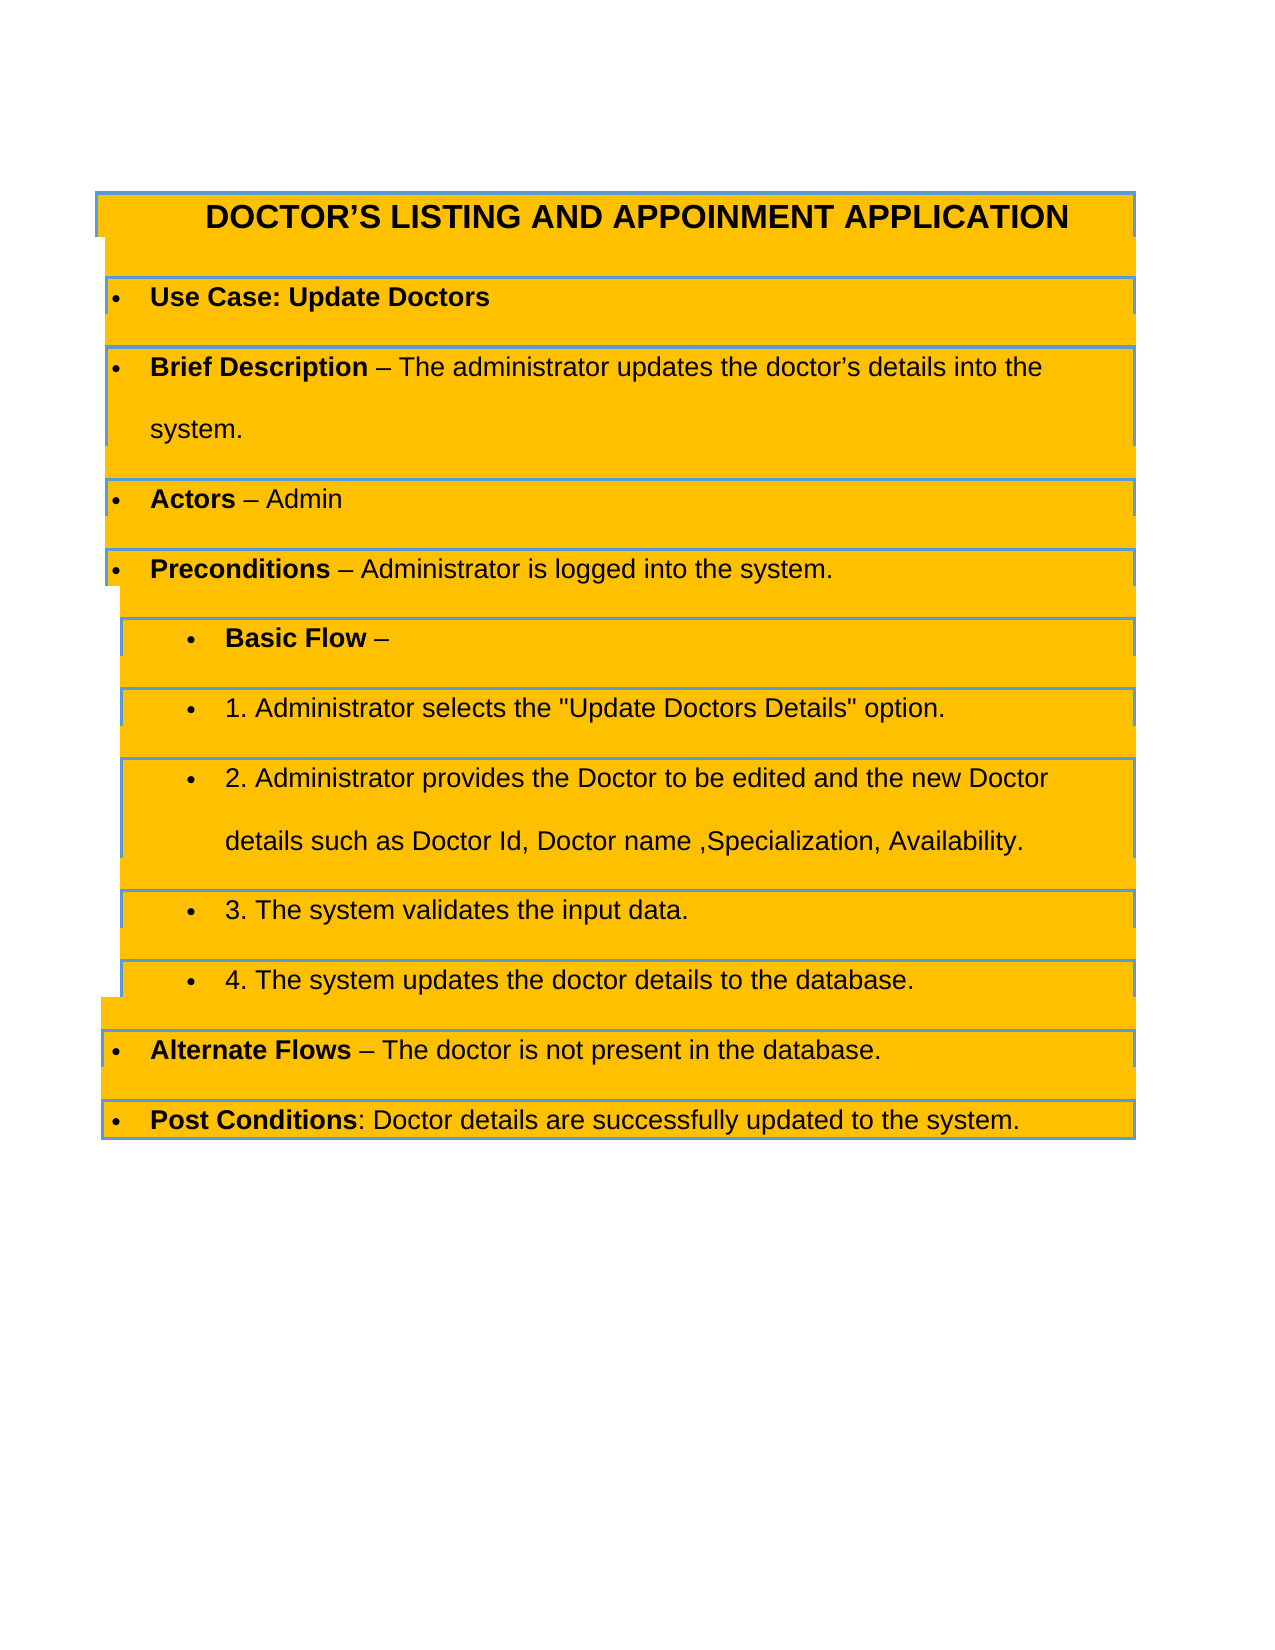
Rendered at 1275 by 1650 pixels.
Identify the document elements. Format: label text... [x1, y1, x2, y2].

text DOCTOR’S LISTING AND APPOINMENT APPLICATION [98, 195, 1133, 237]
list Post Conditions: Doctor details are successfully updated to the system. [104, 1102, 1133, 1137]
list Use Case: Update Doctors [108, 279, 1133, 314]
list Basic Flow – [123, 620, 1133, 656]
list 4. The system updates the doctor details to the database. [123, 962, 1133, 997]
list 2. Administrator provides the Doctor to be edited and the new Doctor details such as Doctor Id, Doctor name ,Specialization, Availability. [123, 760, 1133, 858]
list Brief Description – The administrator updates the doctor’s details into the system. [108, 349, 1133, 446]
list Preconditions – Administrator is logged into the system. [108, 551, 1133, 586]
list Alternate Flows – The doctor is not present in the database. [104, 1032, 1133, 1067]
list Actors – Admin [108, 481, 1133, 516]
list 1. Administrator selects the "Update Doctors Details" option. [123, 690, 1133, 726]
list 3. The system validates the input data. [123, 892, 1133, 928]
